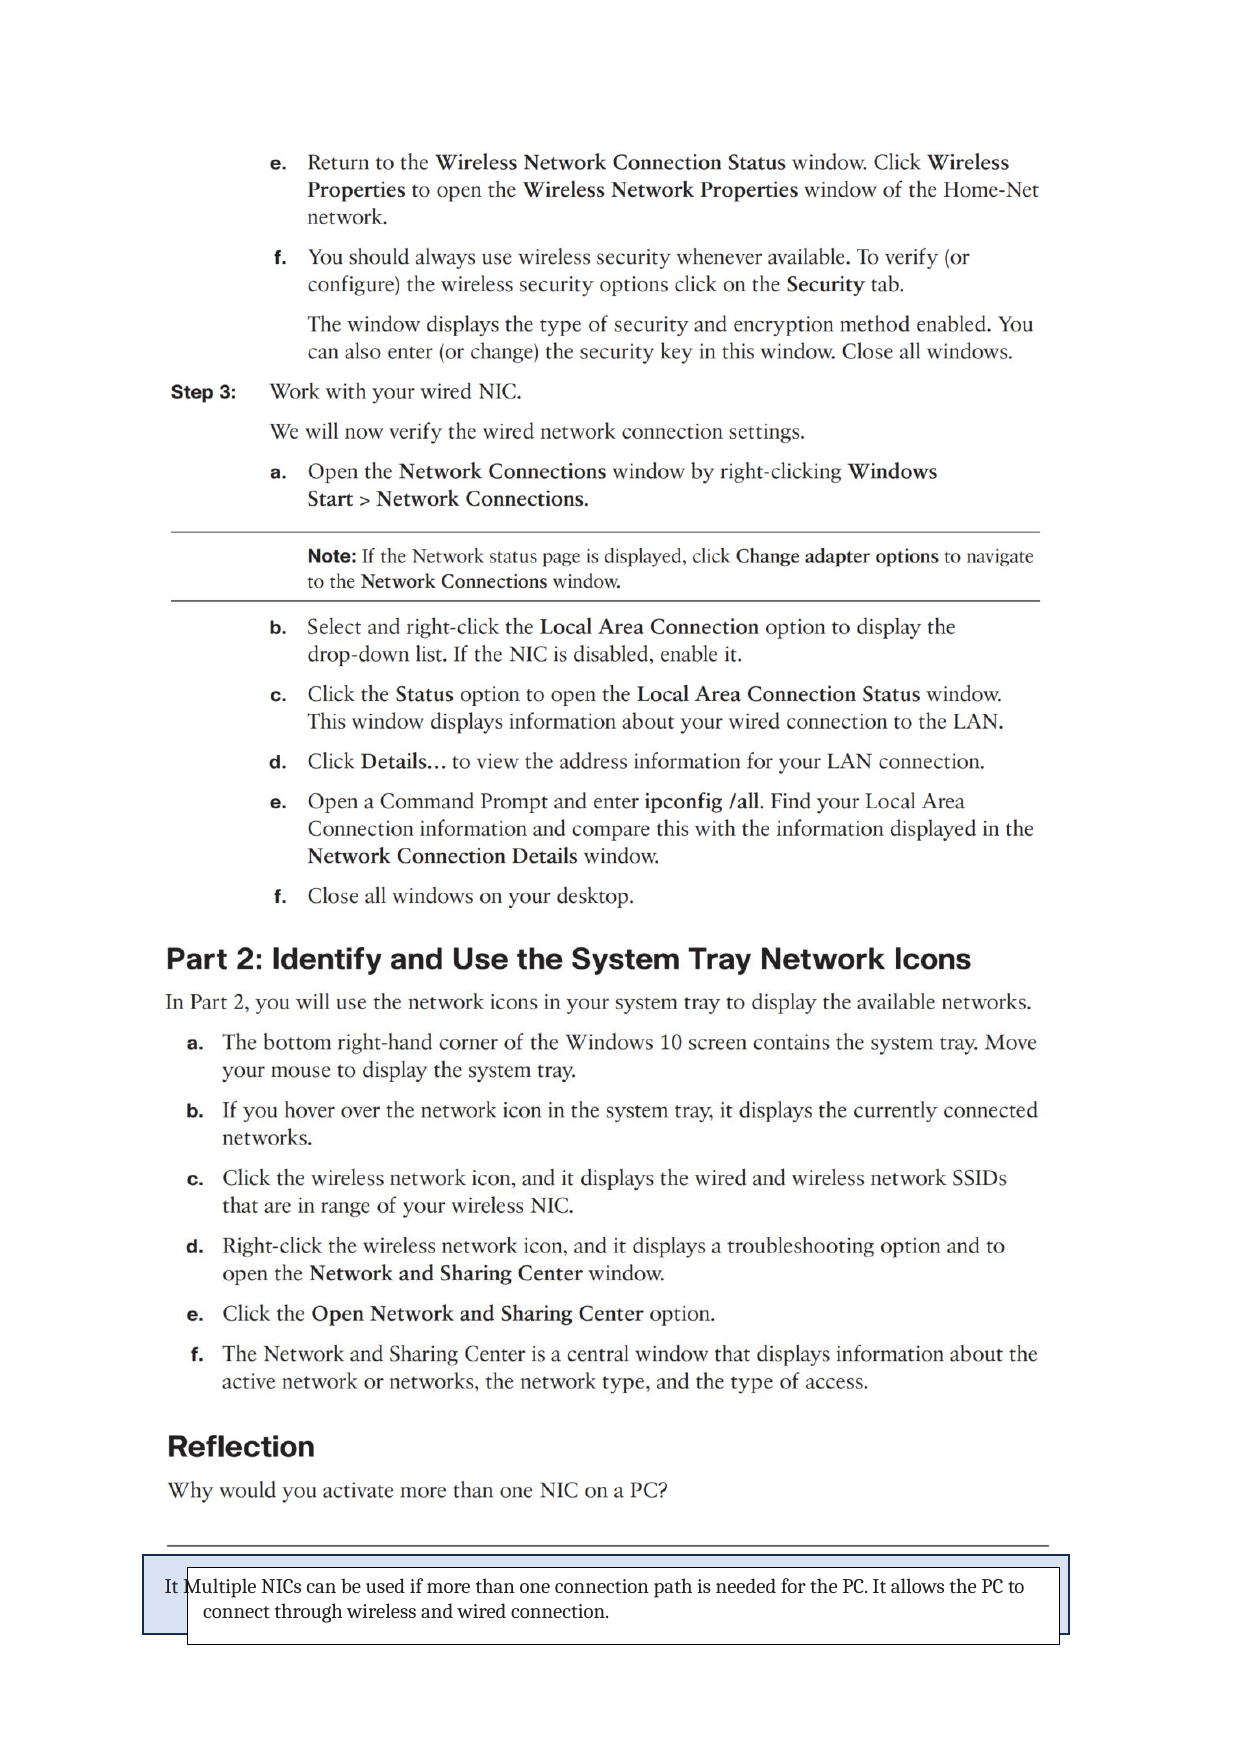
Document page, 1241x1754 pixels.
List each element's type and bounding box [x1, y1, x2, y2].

picture [157, 150, 1058, 912]
table_header [144, 1556, 1068, 1633]
picture [157, 940, 1058, 1400]
picture [157, 1428, 1058, 1552]
